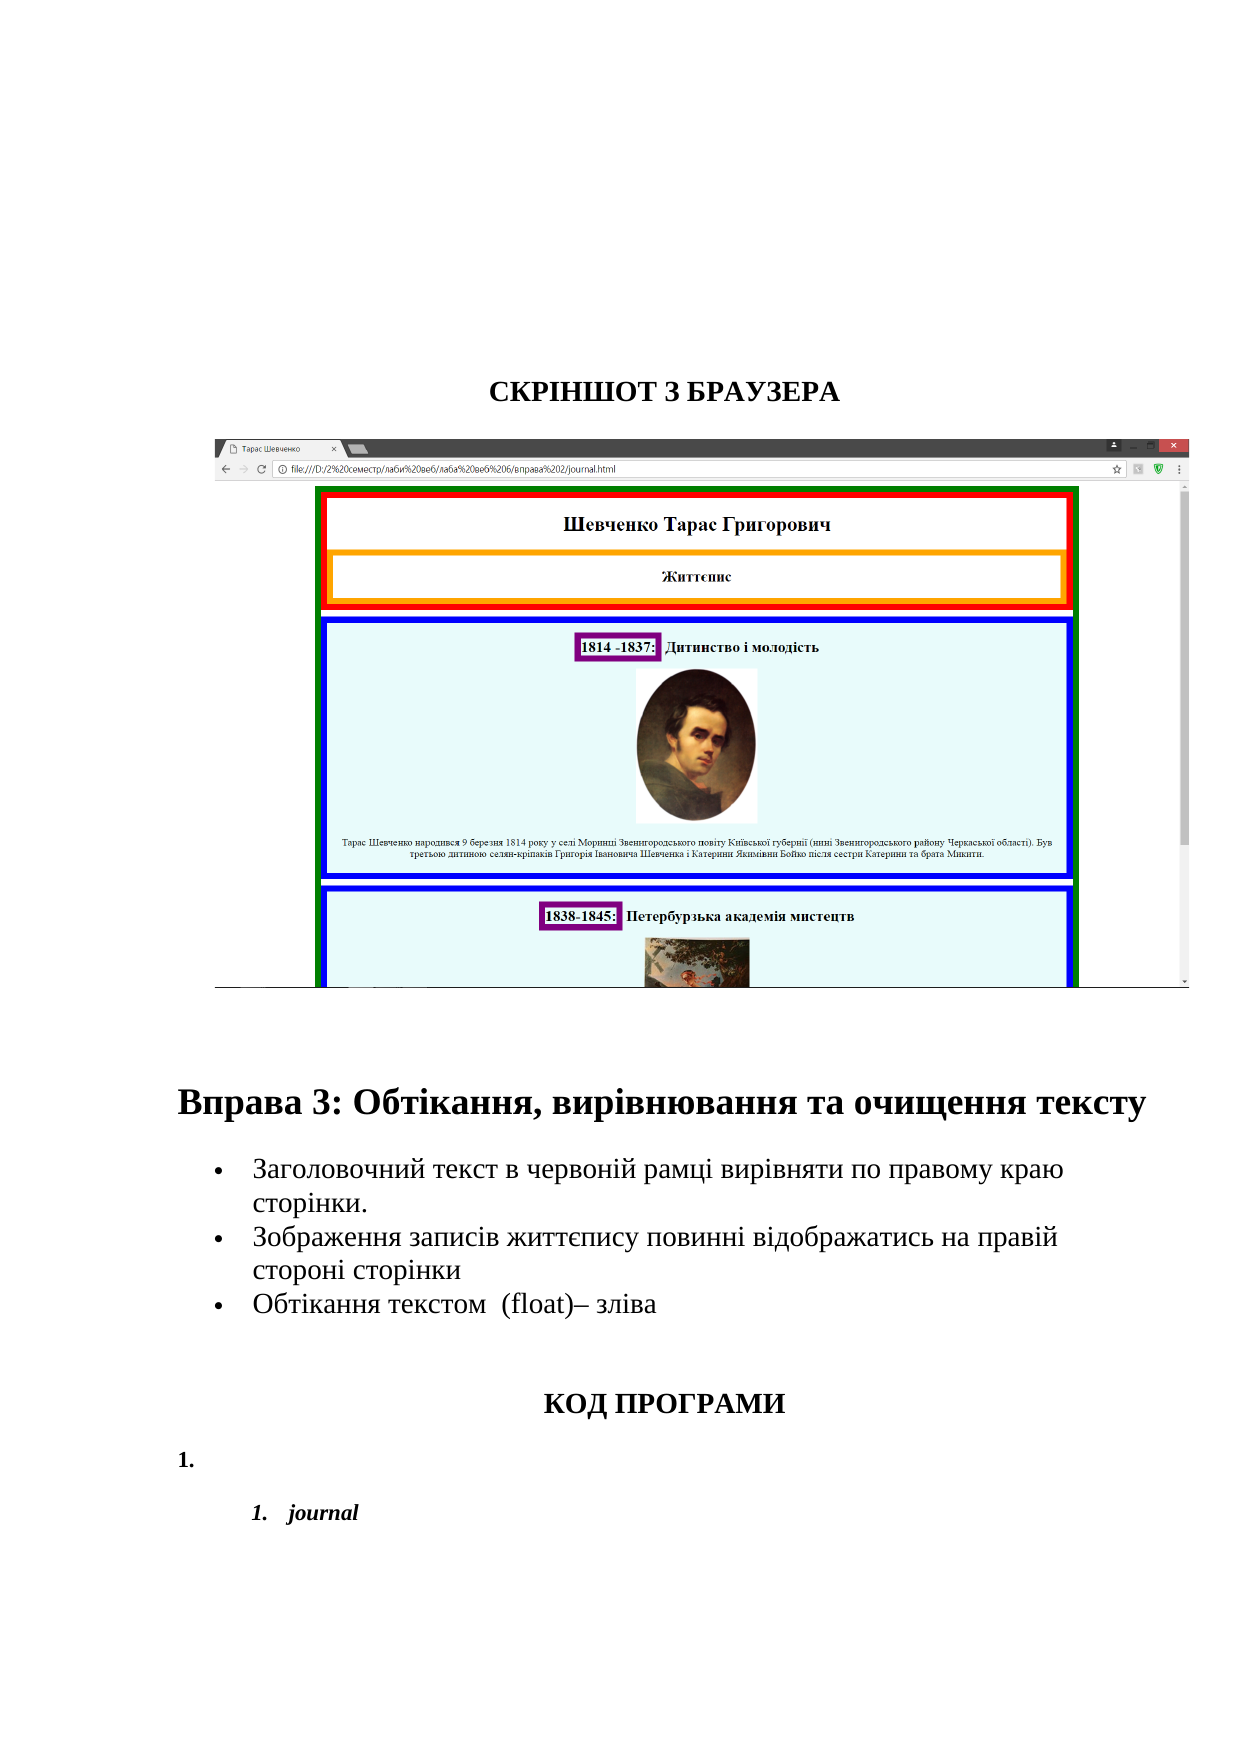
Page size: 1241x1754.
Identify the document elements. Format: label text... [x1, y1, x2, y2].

text 1. [177, 1446, 1152, 1473]
list Зображення записів життєпису повинні відображатись на правій стороні сторінки [215, 1219, 1152, 1286]
list journal [251, 1499, 1152, 1525]
list Обтікання текстом (float)– зліва [215, 1286, 1152, 1319]
list Заголовочний текст в червоній рамці вирівняти по правому краю сторінки. [215, 1152, 1152, 1219]
text КОД ПРОГРАМИ [177, 1386, 1152, 1420]
picture [214, 439, 1190, 988]
text СКРІНШОТ З БРАУЗЕРА [177, 374, 1152, 408]
text Вправа 3: Обтікання, вирівнювання та очищення тексту [177, 1079, 1152, 1122]
